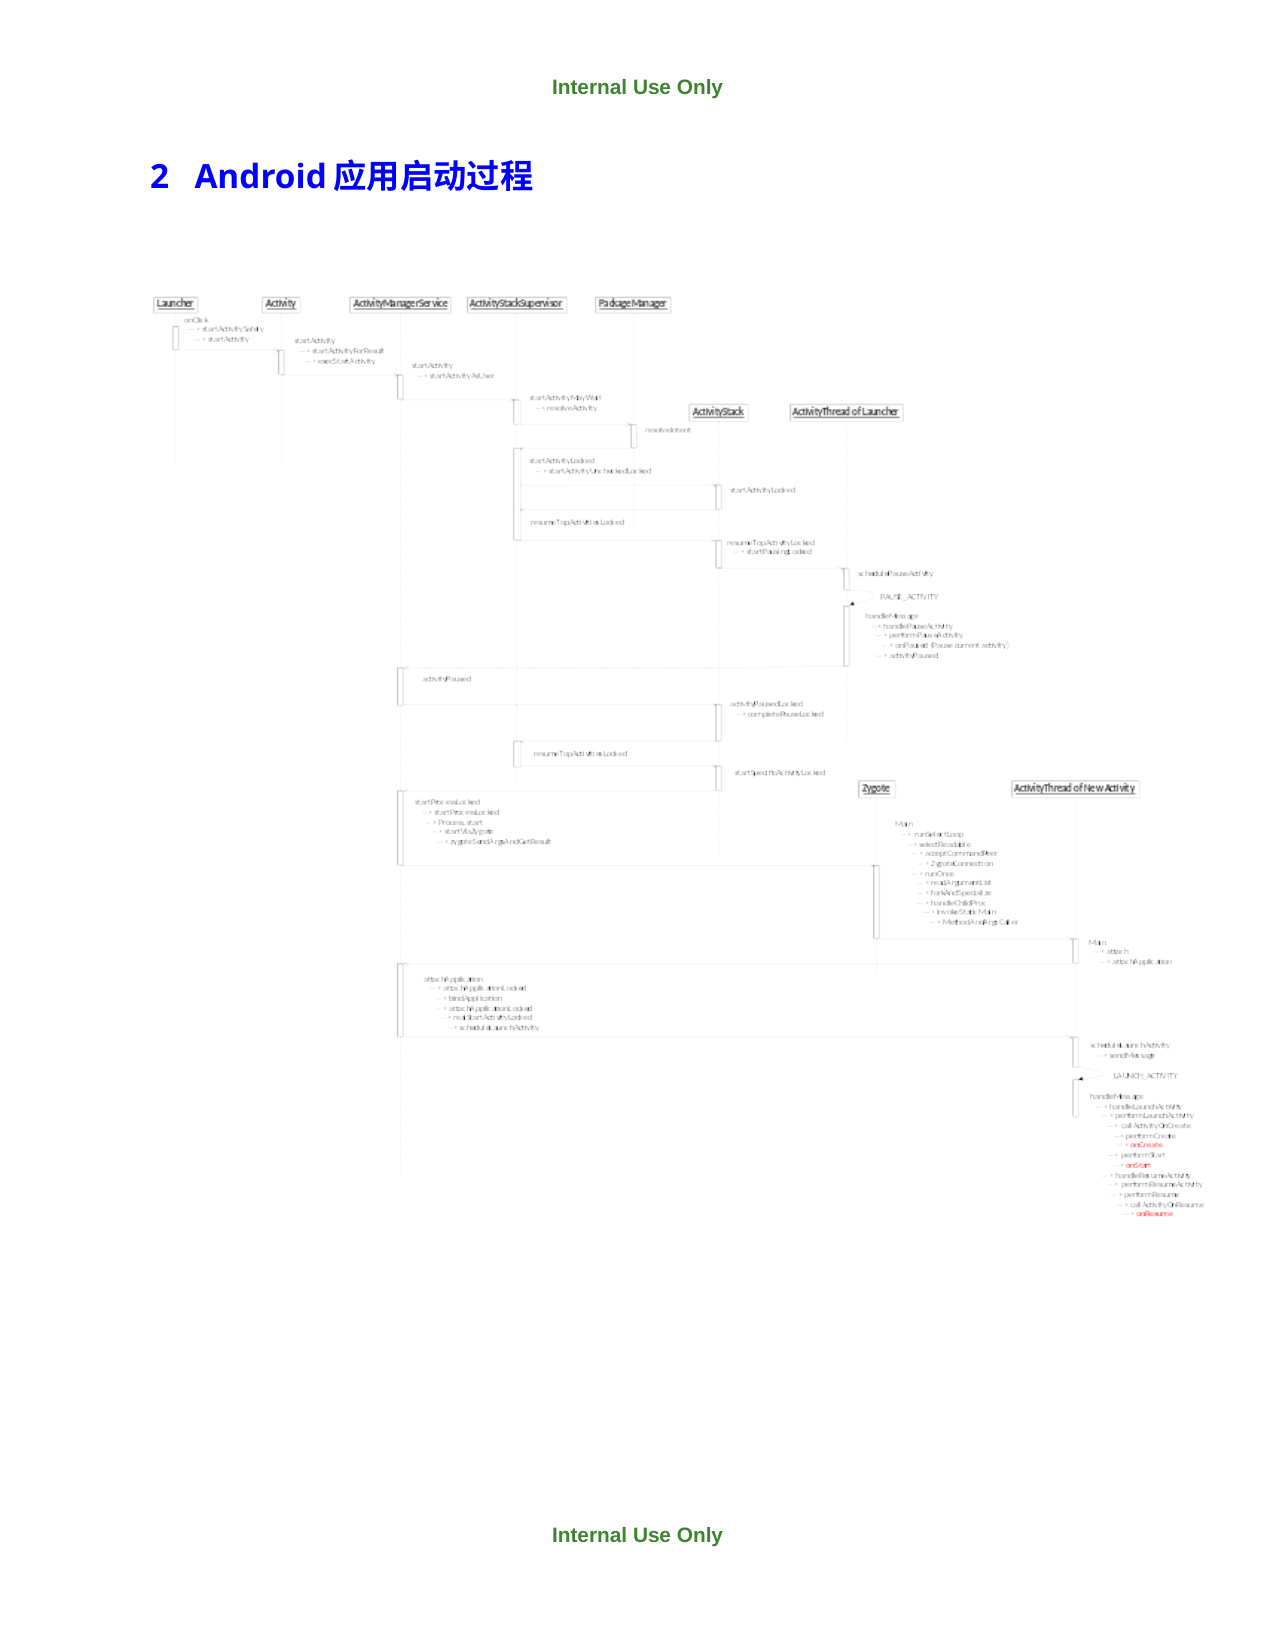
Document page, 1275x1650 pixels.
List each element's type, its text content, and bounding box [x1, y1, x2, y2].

subtitle Android应用启动过程 [150, 150, 1125, 198]
